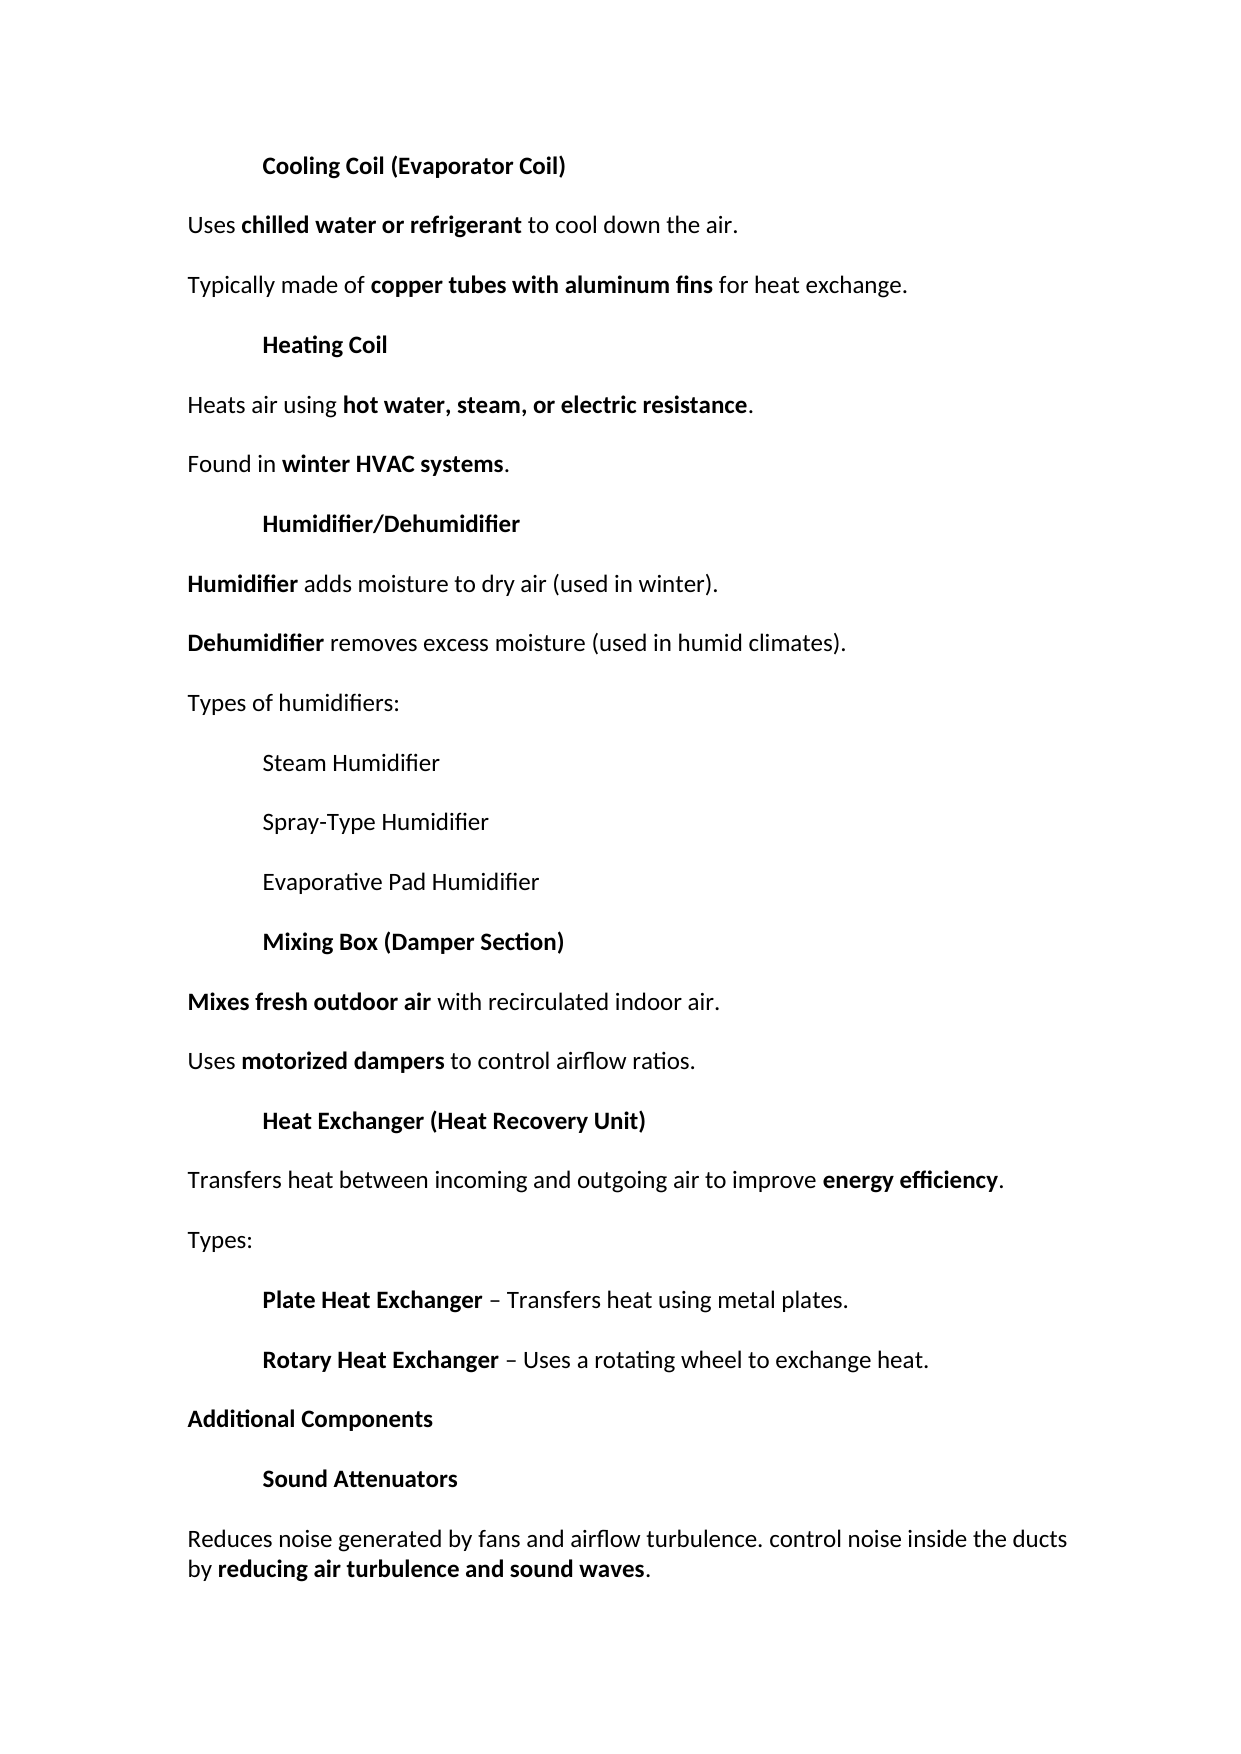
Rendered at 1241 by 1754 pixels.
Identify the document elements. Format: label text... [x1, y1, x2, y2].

text Dehumidifier removes excess moisture (used in humid climates). [187, 627, 1090, 658]
text Heating Coil [262, 329, 1090, 359]
text Uses motorized dampers to control airflow ratios. [187, 1045, 1090, 1076]
text Heats air using hot water, steam, or electric resistance. [187, 389, 1090, 419]
text Spray-Type Humidifier [262, 807, 1090, 837]
text Types: [187, 1224, 1090, 1255]
text Mixes fresh outdoor air with recirculated indoor air. [187, 986, 1090, 1016]
text Plate Heat Exchanger – Transfers heat using metal plates. [262, 1284, 1090, 1314]
text Steam Humidifier [262, 747, 1090, 777]
text Mixing Box (Damper Section) [262, 926, 1090, 956]
text Evaporative Pad Humidifier [262, 866, 1090, 897]
text Found in winter HVAC systems. [187, 448, 1090, 479]
text Uses chilled water or refrigerant to cool down the air. [187, 210, 1090, 240]
text Rotary Heat Exchanger – Uses a rotating wheel to exchange heat. [262, 1344, 1090, 1374]
text Typically made of copper tubes with aluminum fins for heat exchange. [187, 269, 1090, 300]
text Additional Components [187, 1403, 1090, 1434]
text Humidifier/Dehumidifier [262, 508, 1090, 539]
text Humidifier adds moisture to dry air (used in winter). [187, 568, 1090, 598]
text Reduces noise generated by fans and airflow turbulence. control noise inside the ducts by reducing air turbulence and sound waves. [187, 1523, 1090, 1584]
text Cooling Coil (Evaporator Coil) [262, 150, 1090, 181]
text Transfers heat between incoming and outgoing air to improve energy efficiency. [187, 1165, 1090, 1195]
text Types of humidifiers: [187, 687, 1090, 718]
text Sound Attenuators [262, 1463, 1090, 1494]
text Heat Exchanger (Heat Recovery Unit) [262, 1105, 1090, 1136]
